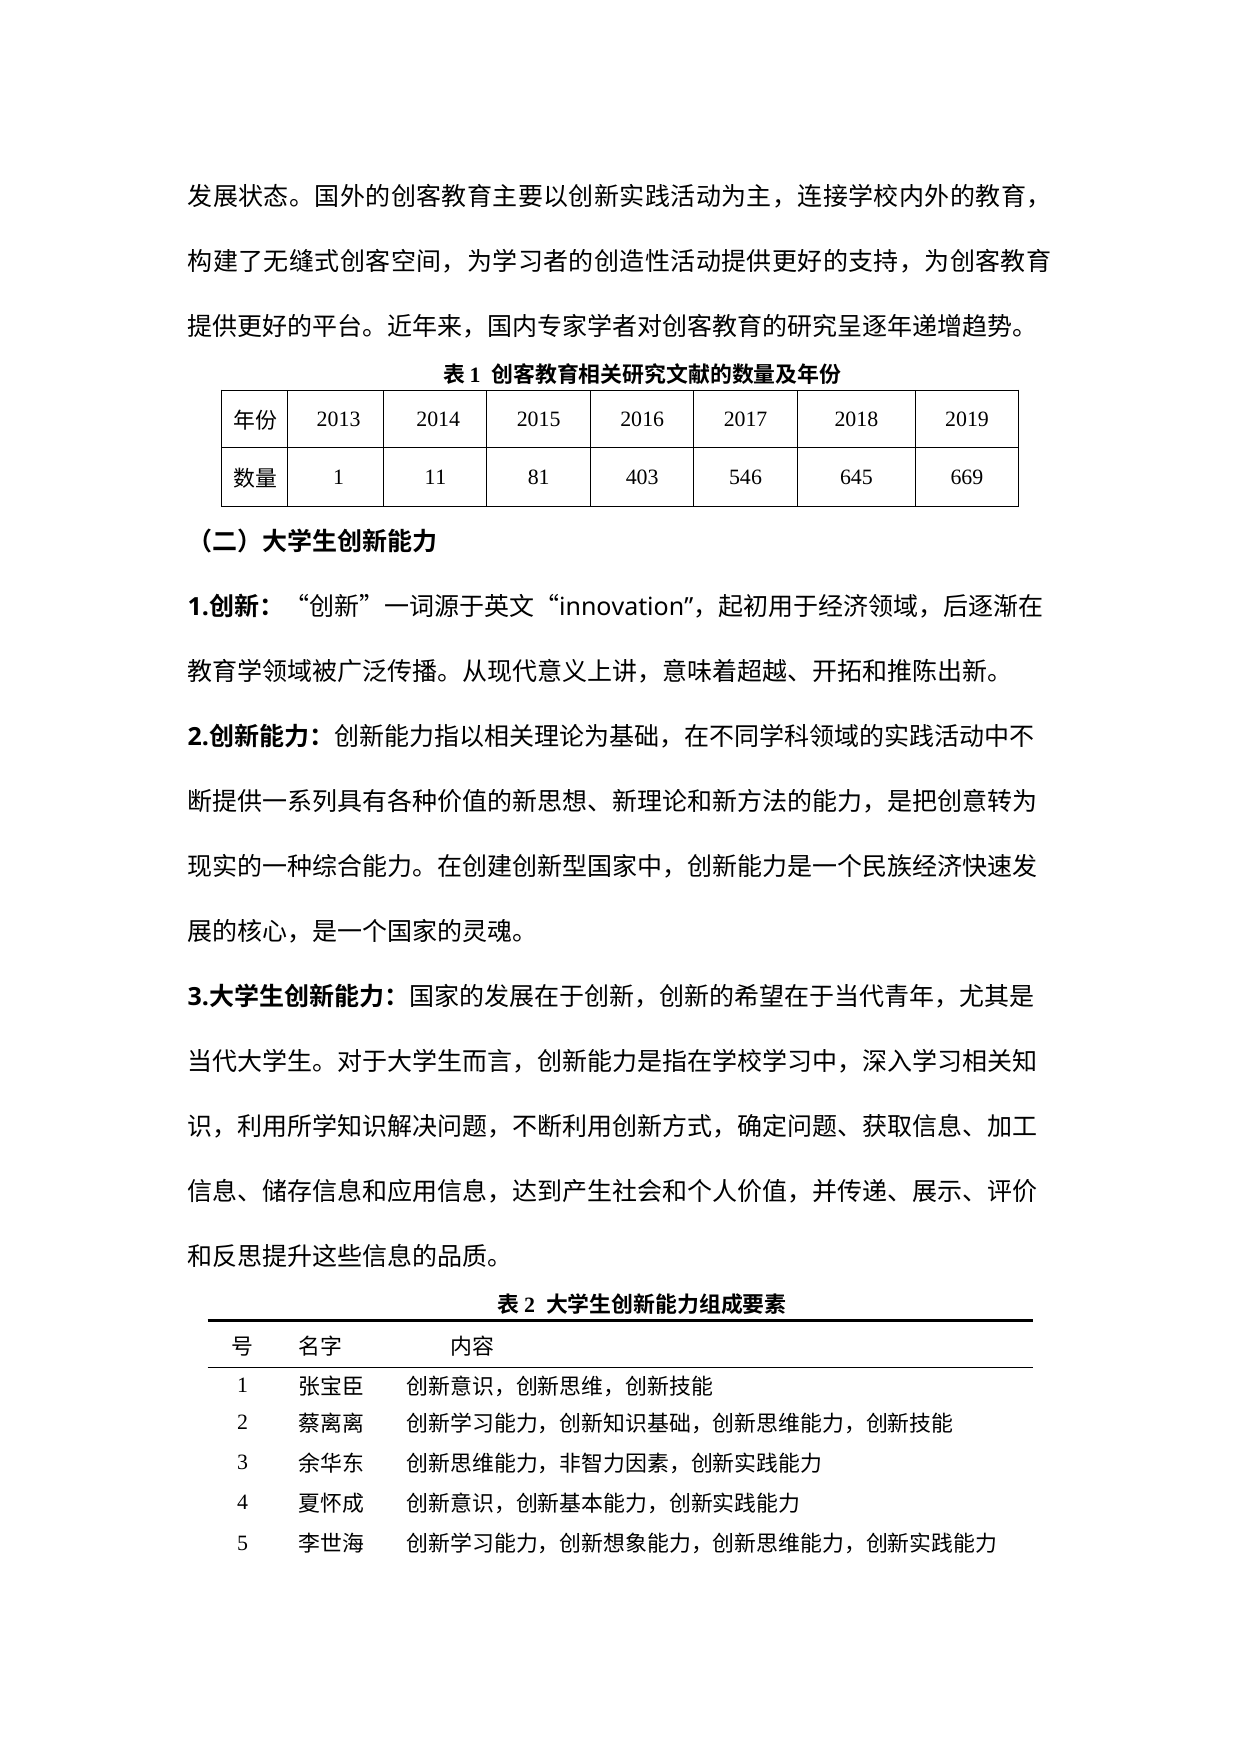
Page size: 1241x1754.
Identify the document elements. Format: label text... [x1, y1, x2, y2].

table_cell 夏怀成 [277, 1482, 384, 1522]
table_cell 创新学习能力，创新想象能力，创新思维能力，创新实践能力 [385, 1522, 1033, 1562]
table_cell 1 [288, 448, 383, 506]
table_header 2015 [487, 391, 590, 447]
table_cell 张宝臣 [277, 1368, 384, 1401]
text 1.创新：“创新”一词源于英文“innovation”，起初用于经济领域，后逐渐在教育学领域被广泛传播。从现代意义上讲，意味着超越、开拓和推陈出新。 [187, 572, 1053, 702]
table_header 2013 [288, 391, 383, 447]
table_header 2017 [694, 391, 797, 447]
table_cell 546 [694, 448, 797, 506]
table_header 2014 [384, 391, 486, 447]
table_header 号 [208, 1322, 277, 1367]
table_cell 4 [208, 1482, 277, 1522]
text 3.大学生创新能力：国家的发展在于创新，创新的希望在于当代青年，尤其是当代大学生。对于大学生而言，创新能力是指在学校学习中，深入学习相关知识，利用所学知识解决问题，不断利用创新方式，确定问题、获取信息、加工信息、储存信息和应用信息，达到产生社会和个人价值，并传递、展示、评价和反思提升这些信息的品质。 [187, 962, 1053, 1287]
table_cell 创新学习能力，创新知识基础，创新思维能力，创新技能 [385, 1401, 1033, 1442]
table_cell 81 [487, 448, 590, 506]
table_cell 李世海 [277, 1522, 384, 1562]
text 2.创新能力：创新能力指以相关理论为基础，在不同学科领域的实践活动中不断提供一系列具有各种价值的新思想、新理论和新方法的能力，是把创意转为现实的一种综合能力。在创建创新型国家中，创新能力是一个民族经济快速发展的核心，是一个国家的灵魂。 [187, 702, 1053, 962]
text （二）大学生创新能力 [187, 507, 1053, 572]
text 表1 创客教育相关研究文献的数量及年份 [187, 357, 1053, 389]
table_cell 蔡离离 [277, 1401, 384, 1442]
table_header 2019 [916, 391, 1018, 447]
table_header 名字 [277, 1322, 384, 1367]
table_header 年份 [222, 391, 287, 447]
table_cell 创新思维能力，非智力因素，创新实践能力 [385, 1442, 1033, 1482]
table_header 2016 [591, 391, 693, 447]
table_cell 1 [208, 1368, 277, 1401]
table_cell 669 [916, 448, 1018, 506]
table_cell 余华东 [277, 1442, 384, 1482]
table_cell 645 [798, 448, 915, 506]
table_cell 5 [208, 1522, 277, 1562]
table_cell 403 [591, 448, 693, 506]
table_cell 创新意识，创新基本能力，创新实践能力 [385, 1482, 1033, 1522]
table_cell 11 [384, 448, 486, 506]
table_header 内容 [385, 1322, 1033, 1367]
text 表2 大学生创新能力组成要素 [187, 1287, 1053, 1319]
table_cell 2 [208, 1401, 277, 1442]
table_cell 数量 [222, 448, 287, 506]
table_cell 3 [208, 1442, 277, 1482]
table_header 2018 [798, 391, 915, 447]
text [187, 162, 1053, 357]
table_cell 创新意识，创新思维，创新技能 [385, 1368, 1033, 1401]
